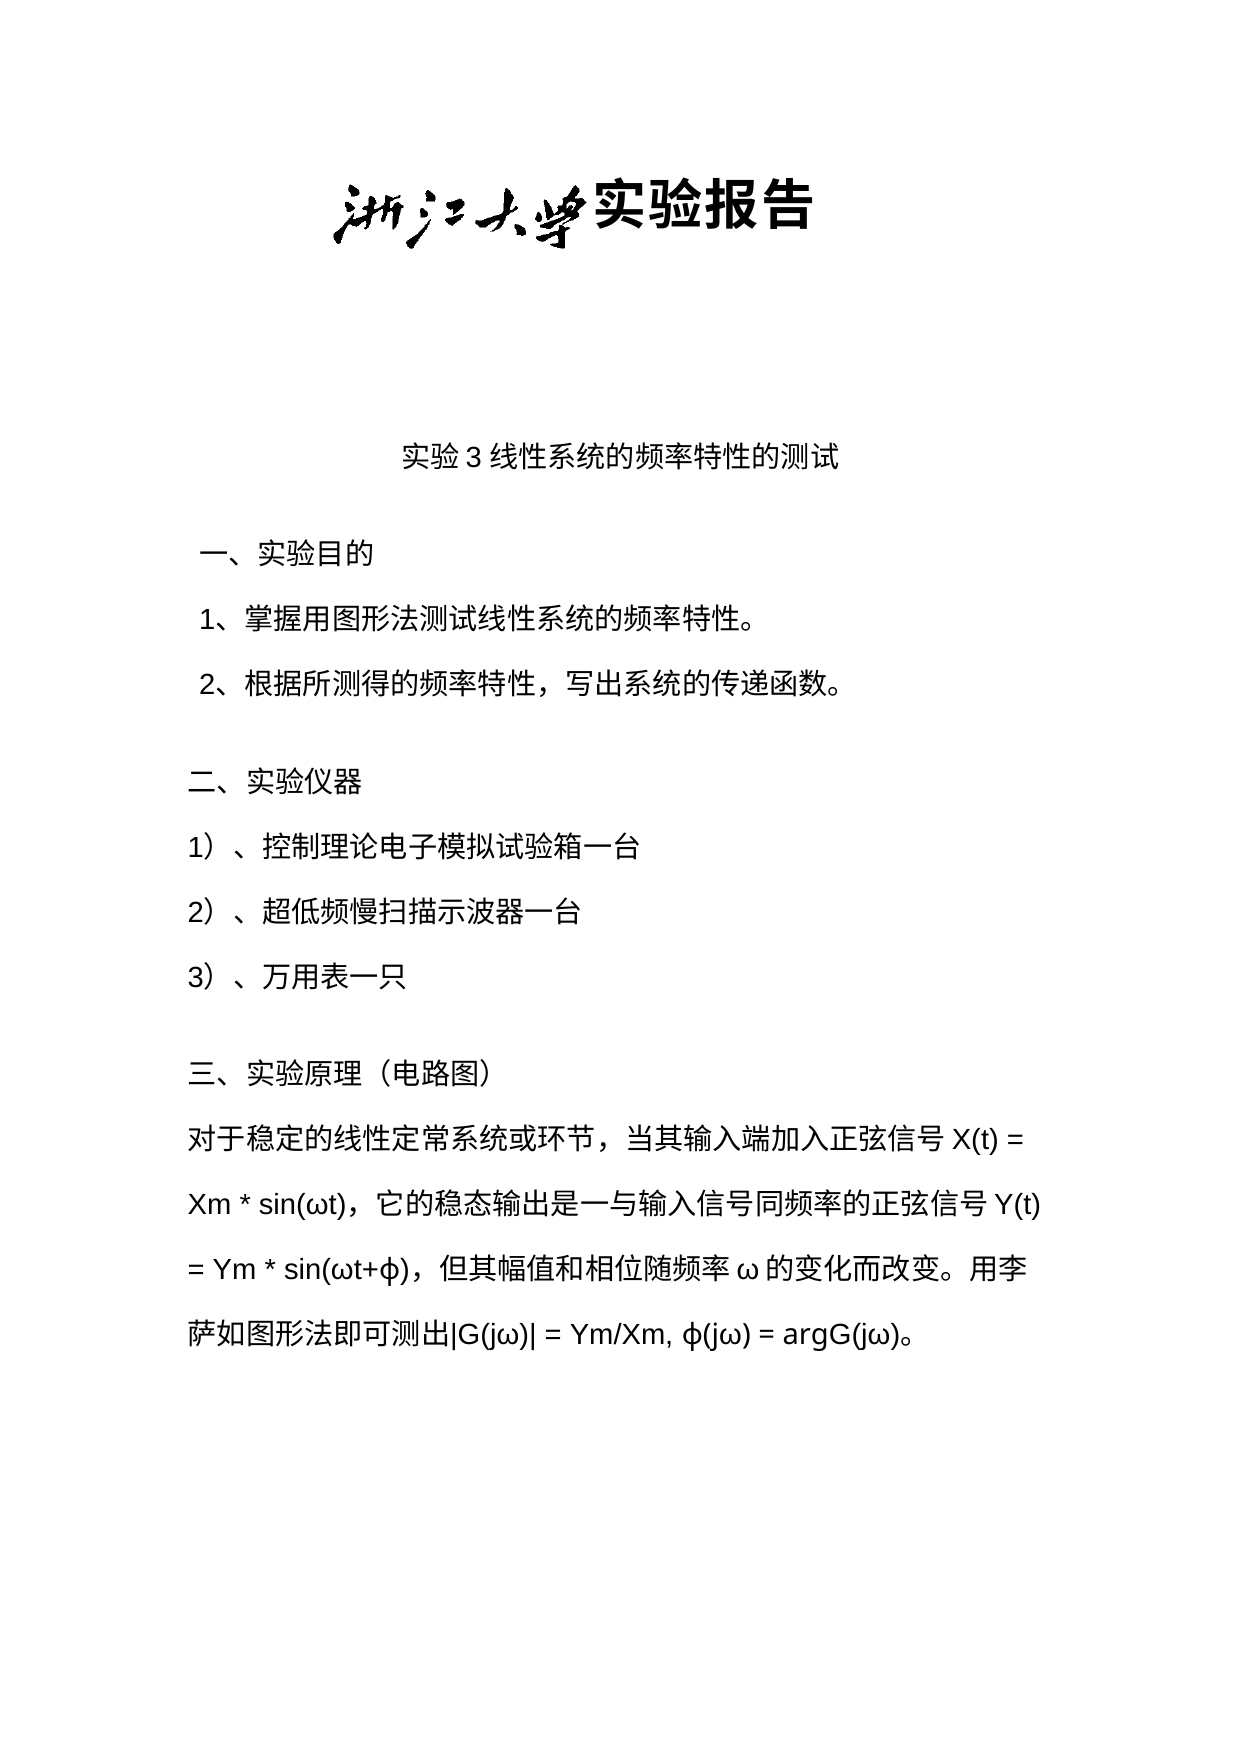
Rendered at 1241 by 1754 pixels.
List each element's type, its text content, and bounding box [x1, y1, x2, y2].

text 1）、控制理论电子模拟试验箱一台 [187, 812, 1053, 877]
text 二、实验仪器 [187, 747, 1053, 812]
text 实验报告 [275, 162, 1053, 292]
picture [329, 181, 593, 253]
text 3）、万用表一只 [187, 942, 1053, 1007]
text 2）、超低频慢扫描示波器一台 [187, 877, 1053, 942]
list 1、掌握用图形法测试线性系统的频率特性。 [199, 584, 1053, 649]
text 实验3 线性系统的频率特性的测试 [187, 422, 1053, 487]
list 2、根据所测得的频率特性，写出系统的传递函数。 [199, 649, 1053, 714]
text 三、实验原理（电路图） [187, 1039, 1053, 1104]
list 实验目的 [199, 519, 1053, 584]
text 对于稳定的线性定常系统或环节，当其输入端加入正弦信号X(t) = Xm * sin(ωt)，它的稳态输出是一与输入信号同频率的正弦信号Y(t) = Ym * sin(ωt+ϕ)，但其幅值和相位随频率ω的变化而改变。用李萨如图形法即可测出|G(jω)| = Ym/Xm, ϕ(jω) = argG(jω)。 [187, 1104, 1053, 1364]
